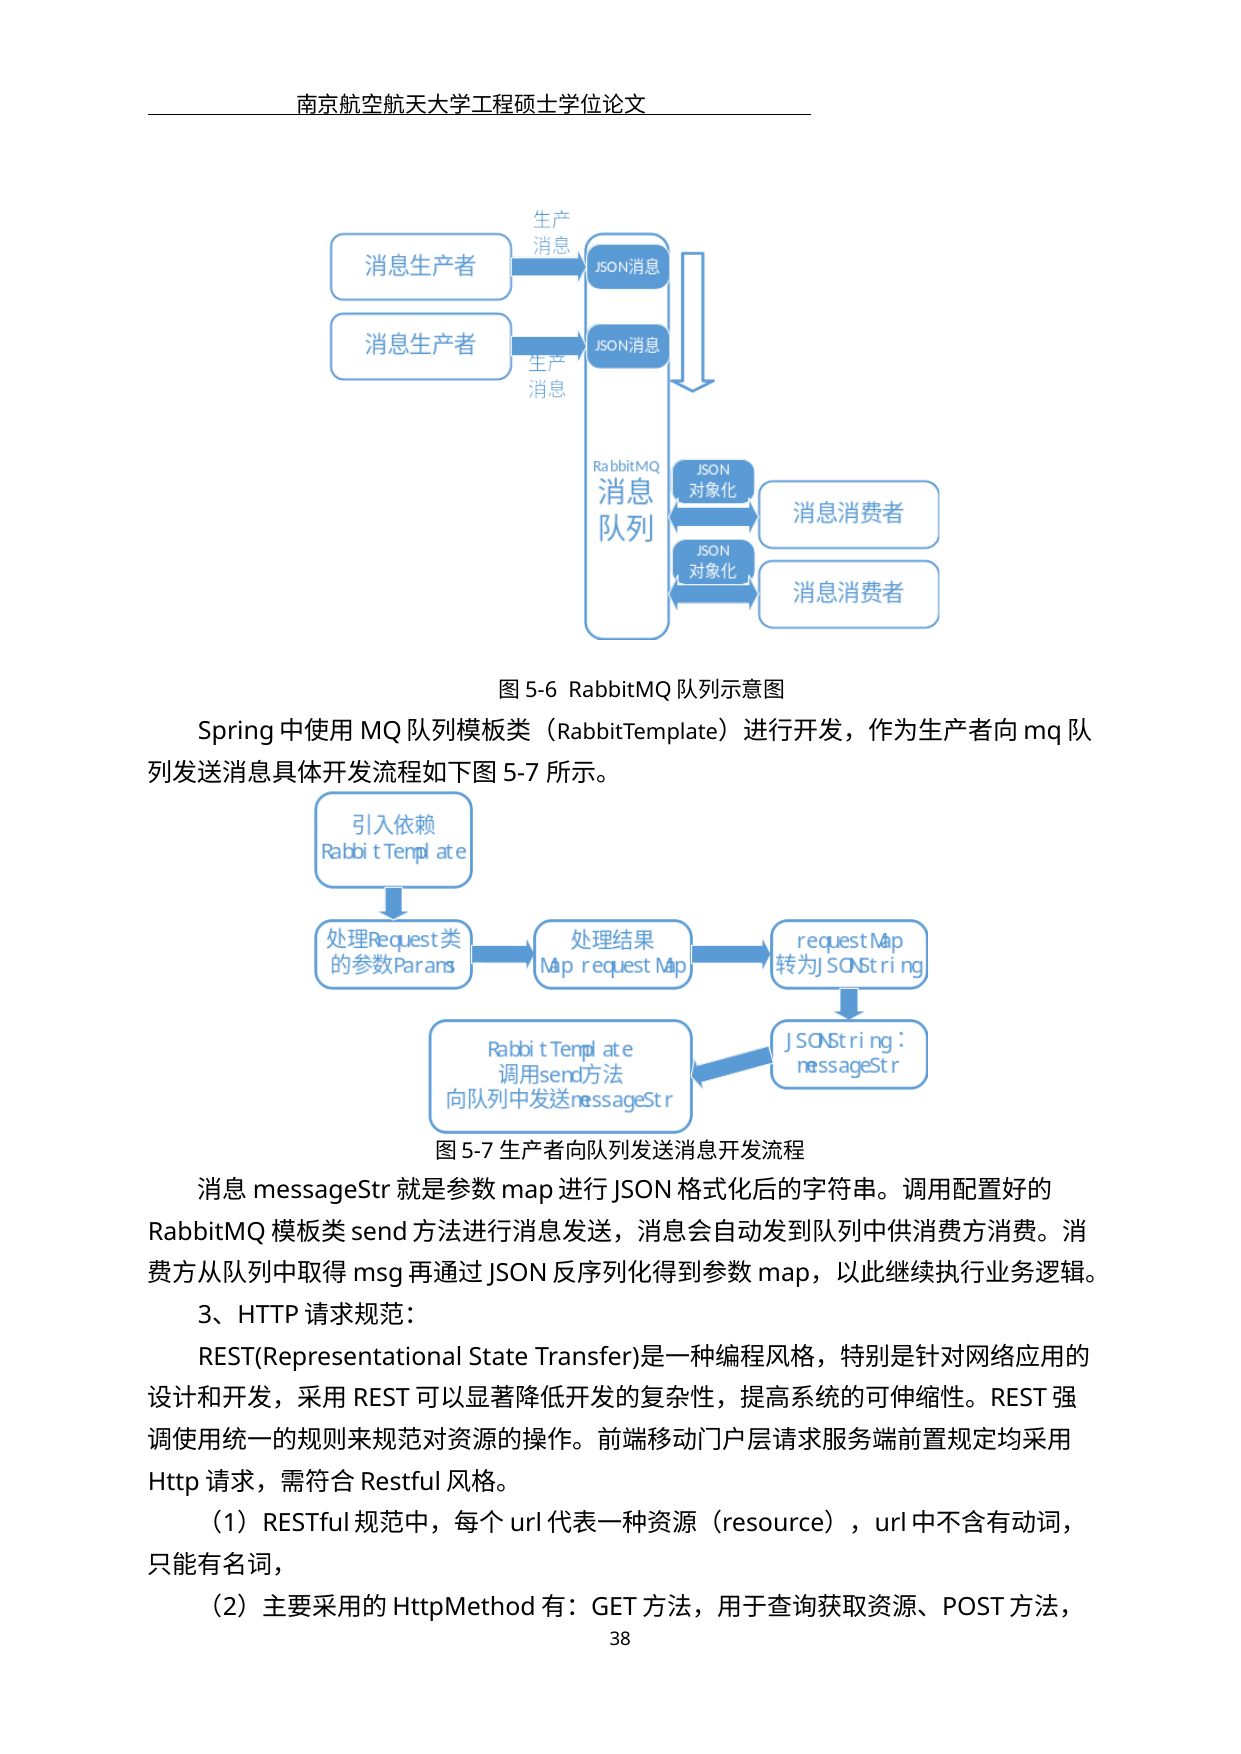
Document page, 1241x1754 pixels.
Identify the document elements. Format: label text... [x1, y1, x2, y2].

text （1）RESTful规范中，每个url代表一种资源（resource），url中不含有动词，只能有名词， [148, 1498, 1092, 1582]
text 3、HTTP请求规范： [148, 1290, 1092, 1332]
text 消息messageStr就是参数map进行JSON格式化后的字符串。调用配置好的RabbitMQ模板类send方法进行消息发送，消息会自动发到队列中供消费方消费。消费方从队列中取得msg再通过JSON反序列化得到参数map，以此继续执行业务逻辑。 [148, 1165, 1092, 1290]
text REST(Representational State Transfer)是一种编程风格，特别是针对网络应用的设计和开发，采用REST可以显著降低开发的复杂性，提高系统的可伸缩性。REST强调使用统一的规则来规范对资源的操作。前端移动门户层请求服务端前置规定均采用Http请求，需符合Restful风格。 [148, 1332, 1092, 1498]
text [148, 1582, 1092, 1623]
text 图5-7 生产者向队列发送消息开发流程 [148, 1133, 1092, 1165]
text 图5-6 RabbitMQ队列示意图 [148, 664, 1092, 706]
text Spring中使用MQ队列模板类（RabbitTemplate）进行开发，作为生产者向mq队列发送消息具体开发流程如下图5-7 所示。 [148, 706, 1092, 789]
